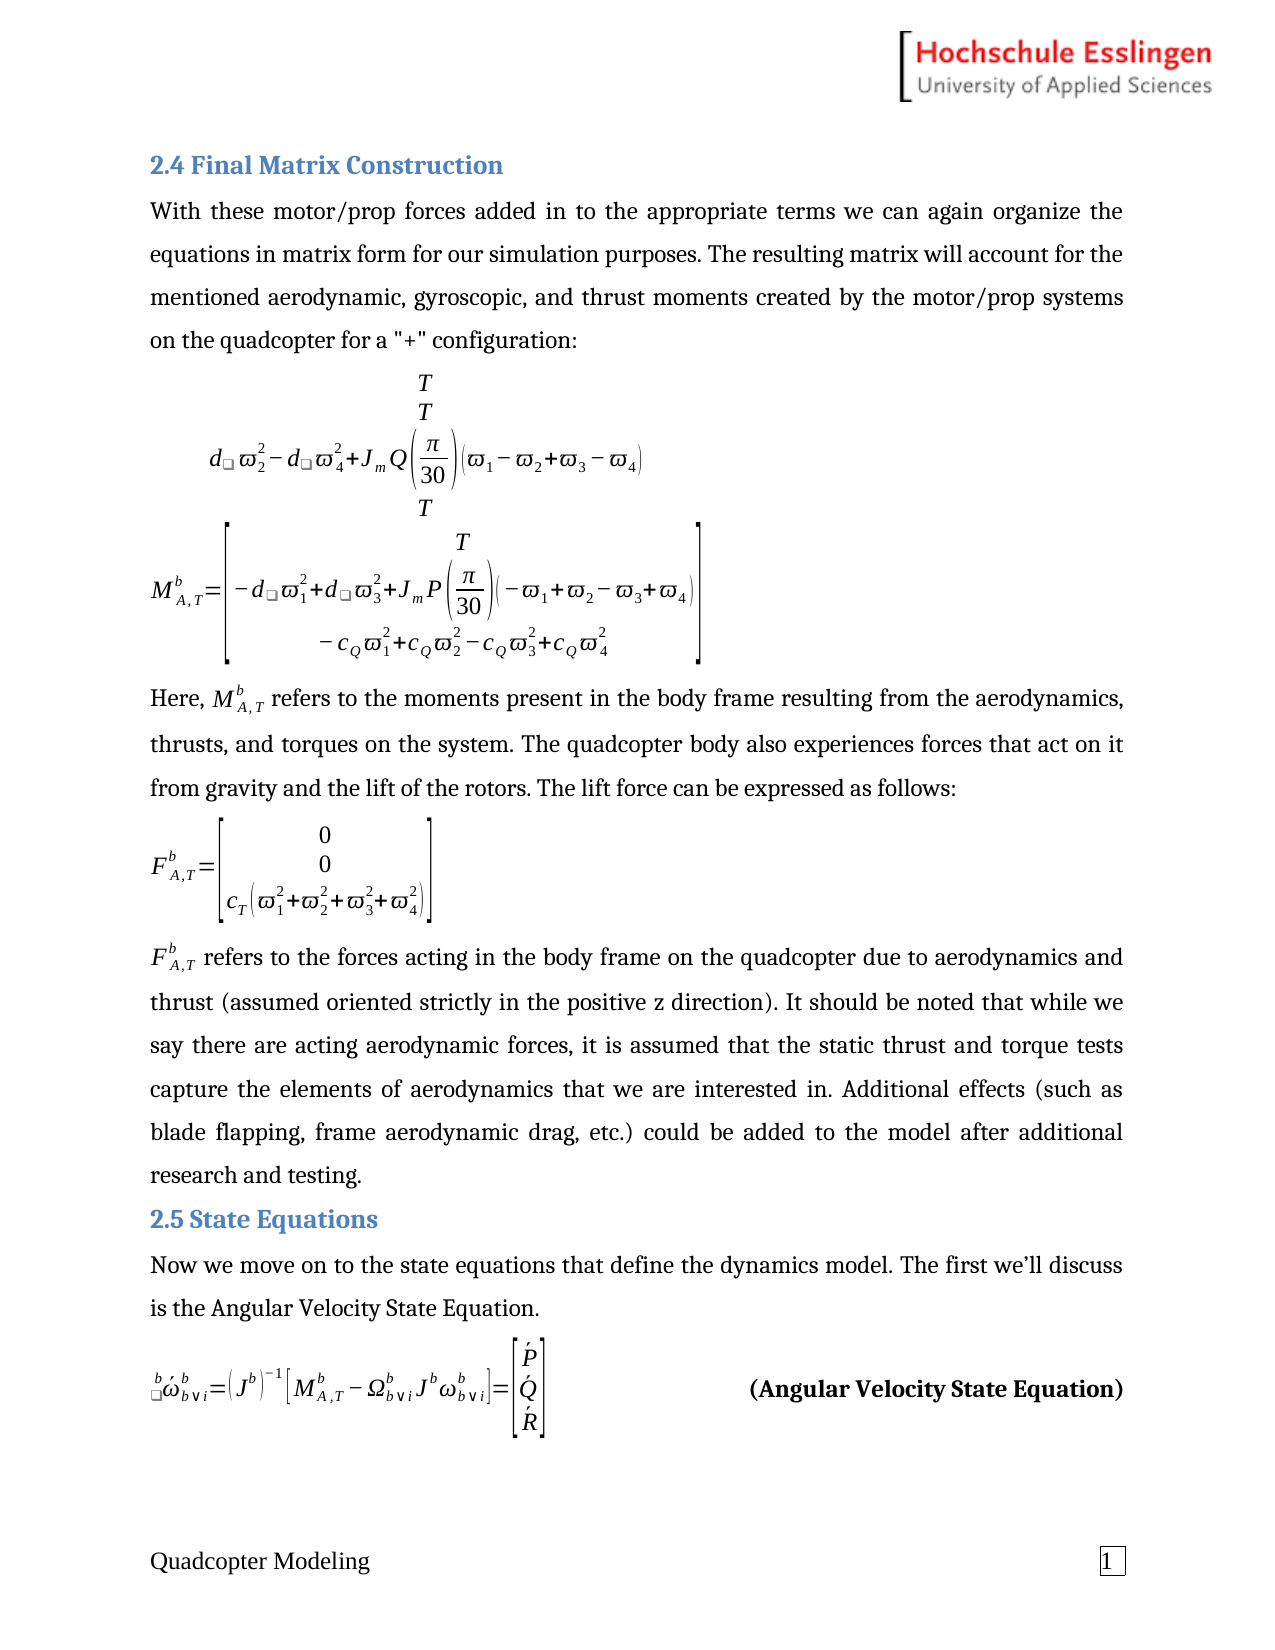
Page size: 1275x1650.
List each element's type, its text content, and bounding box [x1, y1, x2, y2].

text 2.5 State Equations [150, 1204, 1125, 1235]
text With these motor/prop forces added in to the appropriate terms we can again organize the equations in matrix form for our simulation purposes. The resulting matrix will account for the mentioned aerodynamic, gyroscopic, and thrust moments created by the motor/prop systems on the quadcopter for a "+" configuration: [150, 197, 1125, 355]
picture [899, 31, 1212, 102]
text (Angular Velocity State Equation) [150, 1337, 1125, 1440]
text Now we move on to the state equations that define the dynamics model. The first we’ll discuss is the Angular Velocity State Equation. [150, 1251, 1125, 1322]
text refers to the forces acting in the body frame on the quadcopter due to aerodynamics and thrust (assumed oriented strictly in the positive z direction). It should be noted that while we say there are acting aerodynamic forces, it is assumed that the static thrust and torque tests capture the elements of aerodynamics that we are interested in. Additional effects (such as blade flapping, frame aerodynamic drag, etc.) could be added to the model after additional research and testing. [150, 939, 1125, 1189]
text Here, refers to the moments present in the body frame resulting from the aerodynamics, thrusts, and torques on the system. The quadcopter body also experiences forces that act on it from gravity and the lift of the rotors. The lift force can be expressed as follows: [150, 681, 1125, 802]
text 2.4 Final Matrix Construction [150, 150, 1125, 181]
